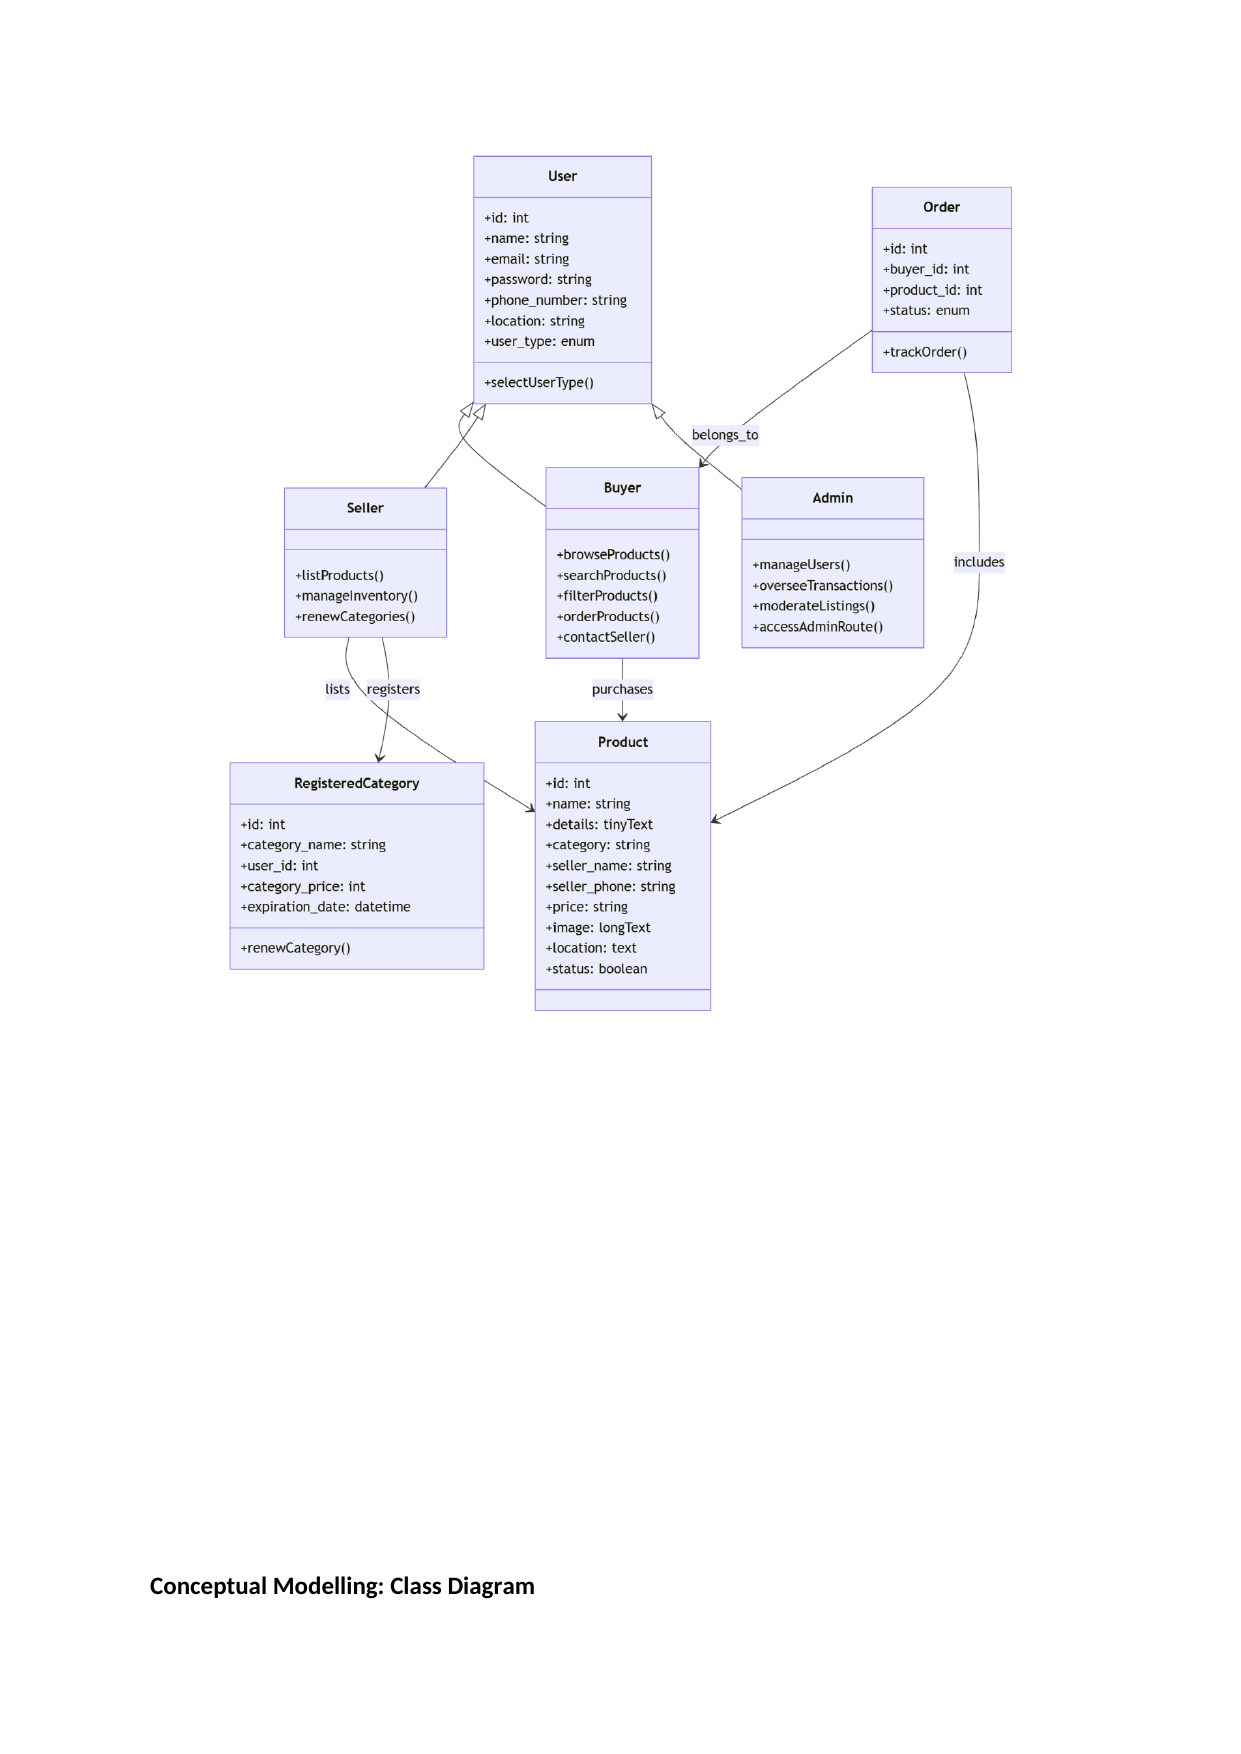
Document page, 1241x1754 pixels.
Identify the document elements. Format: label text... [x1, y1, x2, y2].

text Conceptual Modelling: Class Diagram [150, 1570, 1090, 1601]
picture [150, 150, 1091, 1017]
